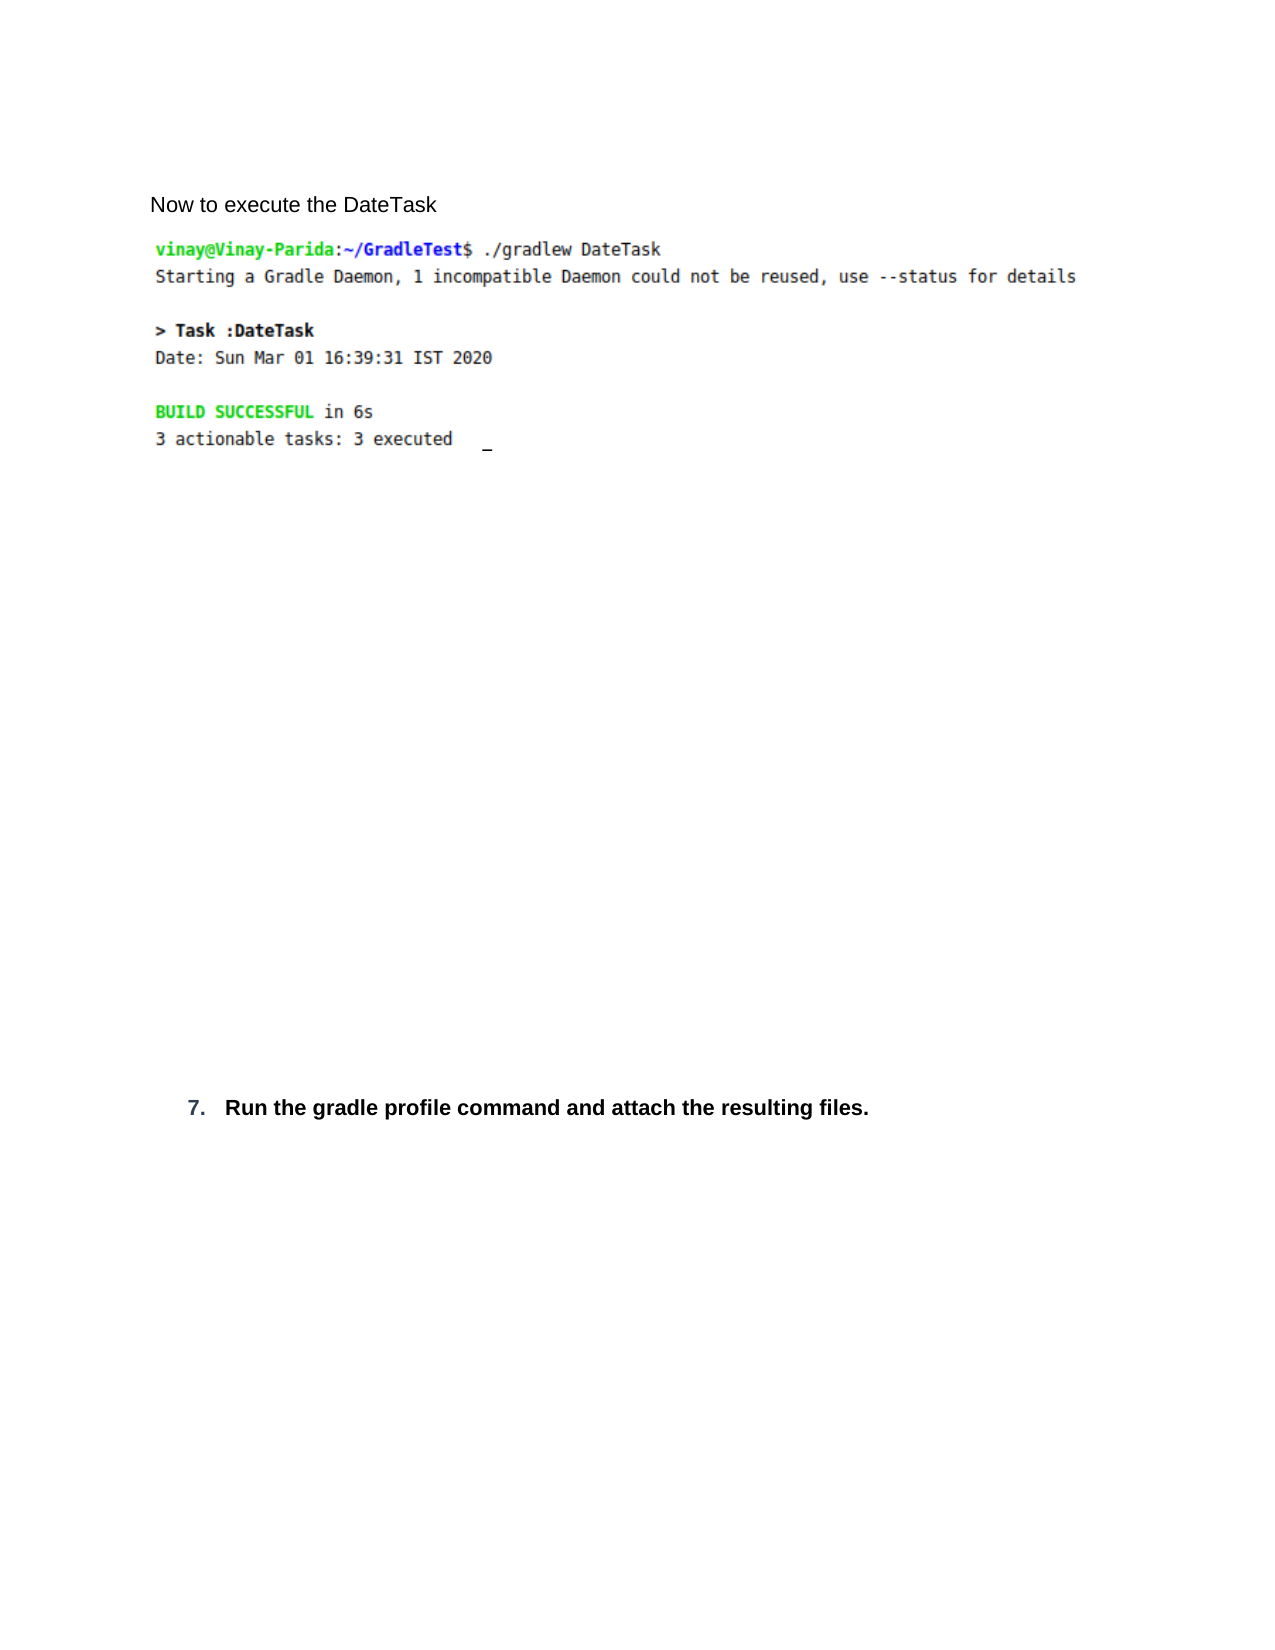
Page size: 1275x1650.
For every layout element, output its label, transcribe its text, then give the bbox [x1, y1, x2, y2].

list Run the gradle profile command and attach the resulting files. [187, 1095, 1125, 1120]
text Now to execute the DateTask [150, 192, 1125, 217]
picture [150, 233, 1125, 451]
